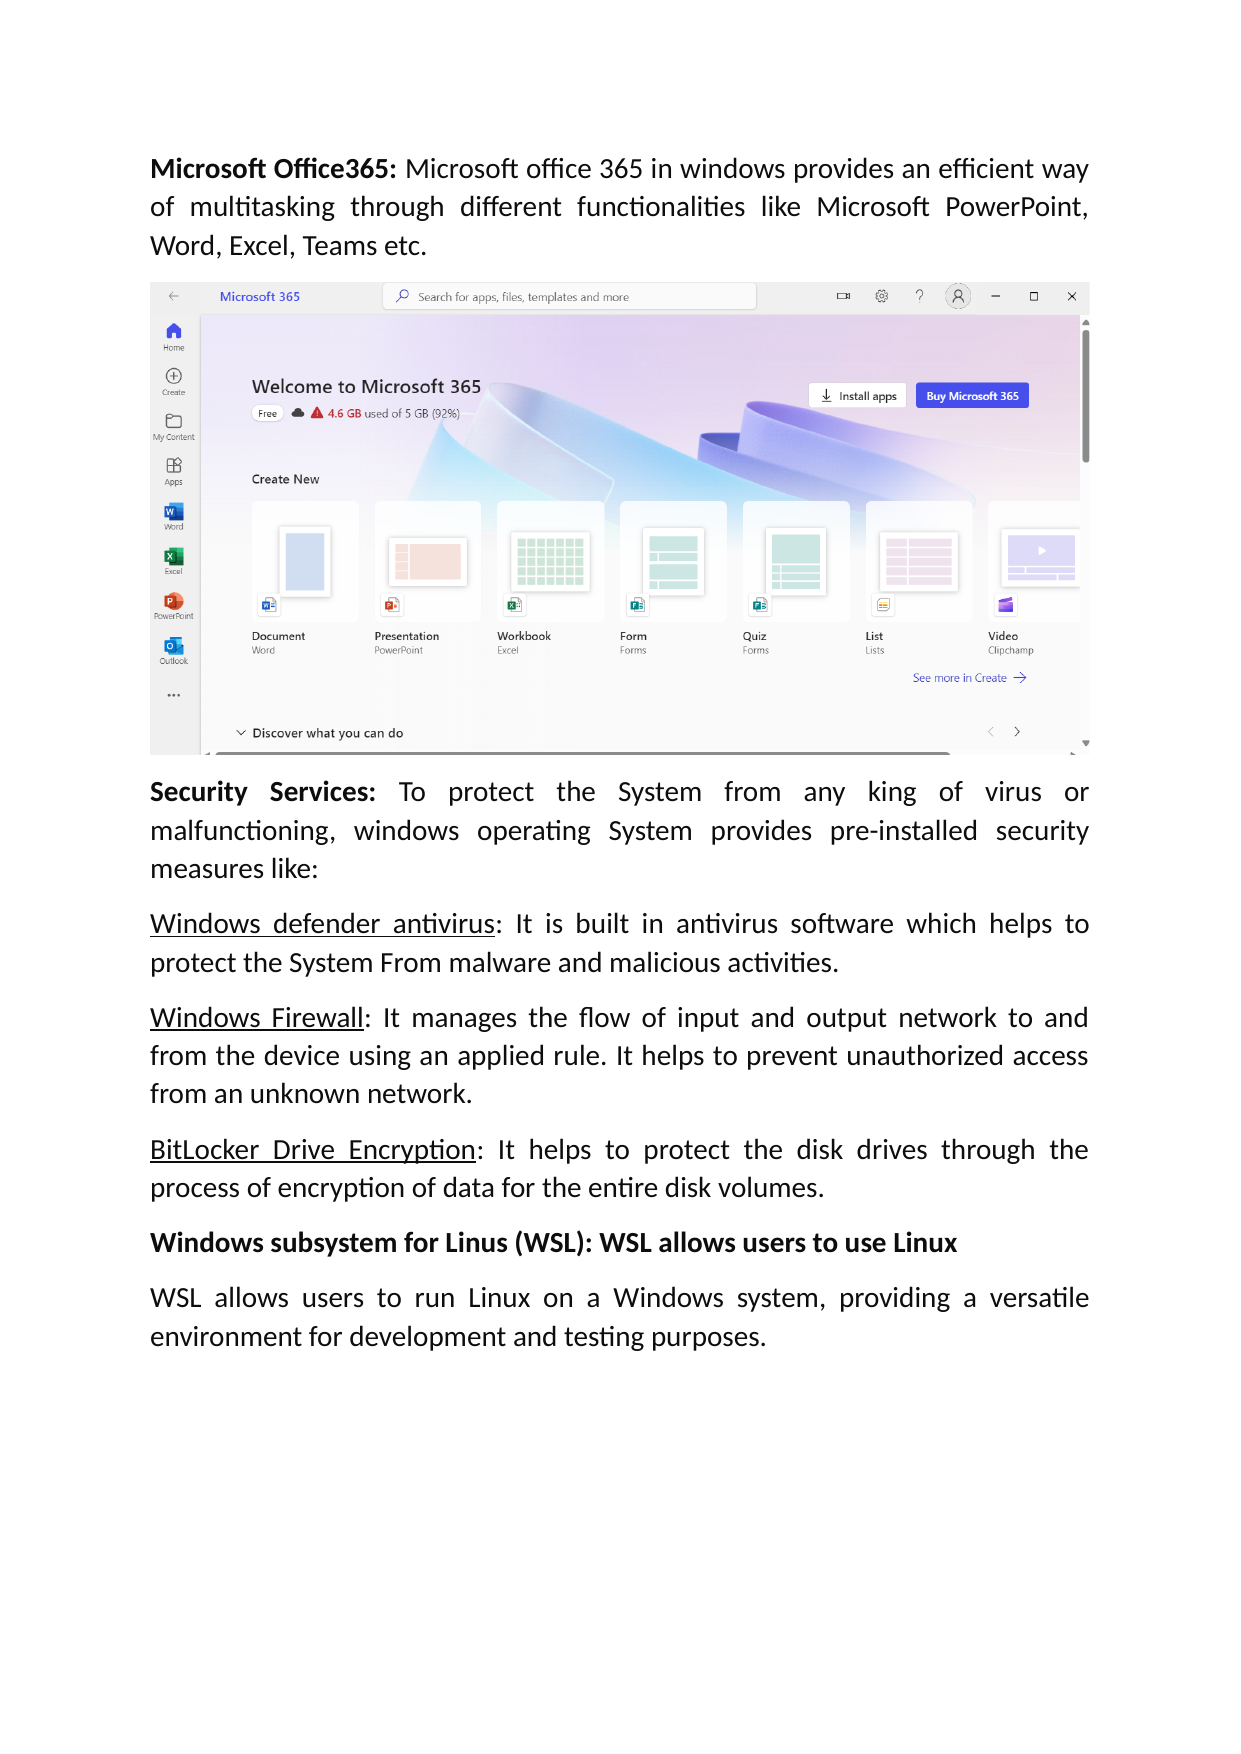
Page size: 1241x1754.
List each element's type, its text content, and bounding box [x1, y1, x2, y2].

picture [150, 282, 1090, 755]
text Windows Firewall: It manages the flow of input and output network to and from the device using an applied rule. It helps to prevent unauthorized access from an unknown network. [150, 999, 1090, 1111]
text Microsoft Office365: Microsoft office 365 in windows provides an efficient way of multitasking through different functionalities like Microsoft PowerPoint, Word, Excel, Teams etc. [150, 150, 1090, 262]
text WSL allows users to run Linux on a Windows system, providing a versatile environment for development and testing purposes. [150, 1279, 1090, 1353]
text Windows subsystem for Linus (WSL): WSL allows users to use Linux [150, 1224, 1090, 1260]
text Security Services: To protect the System from any king of virus or malfunctioning, windows operating System provides pre-installed security measures like: [150, 773, 1090, 886]
text BitLocker Drive Encryption: It helps to protect the disk drives through the process of encryption of data for the entire disk volumes. [150, 1131, 1090, 1205]
text Windows defender antivirus: It is built in antivirus software which helps to protect the System From malware and malicious activities. [150, 905, 1090, 979]
